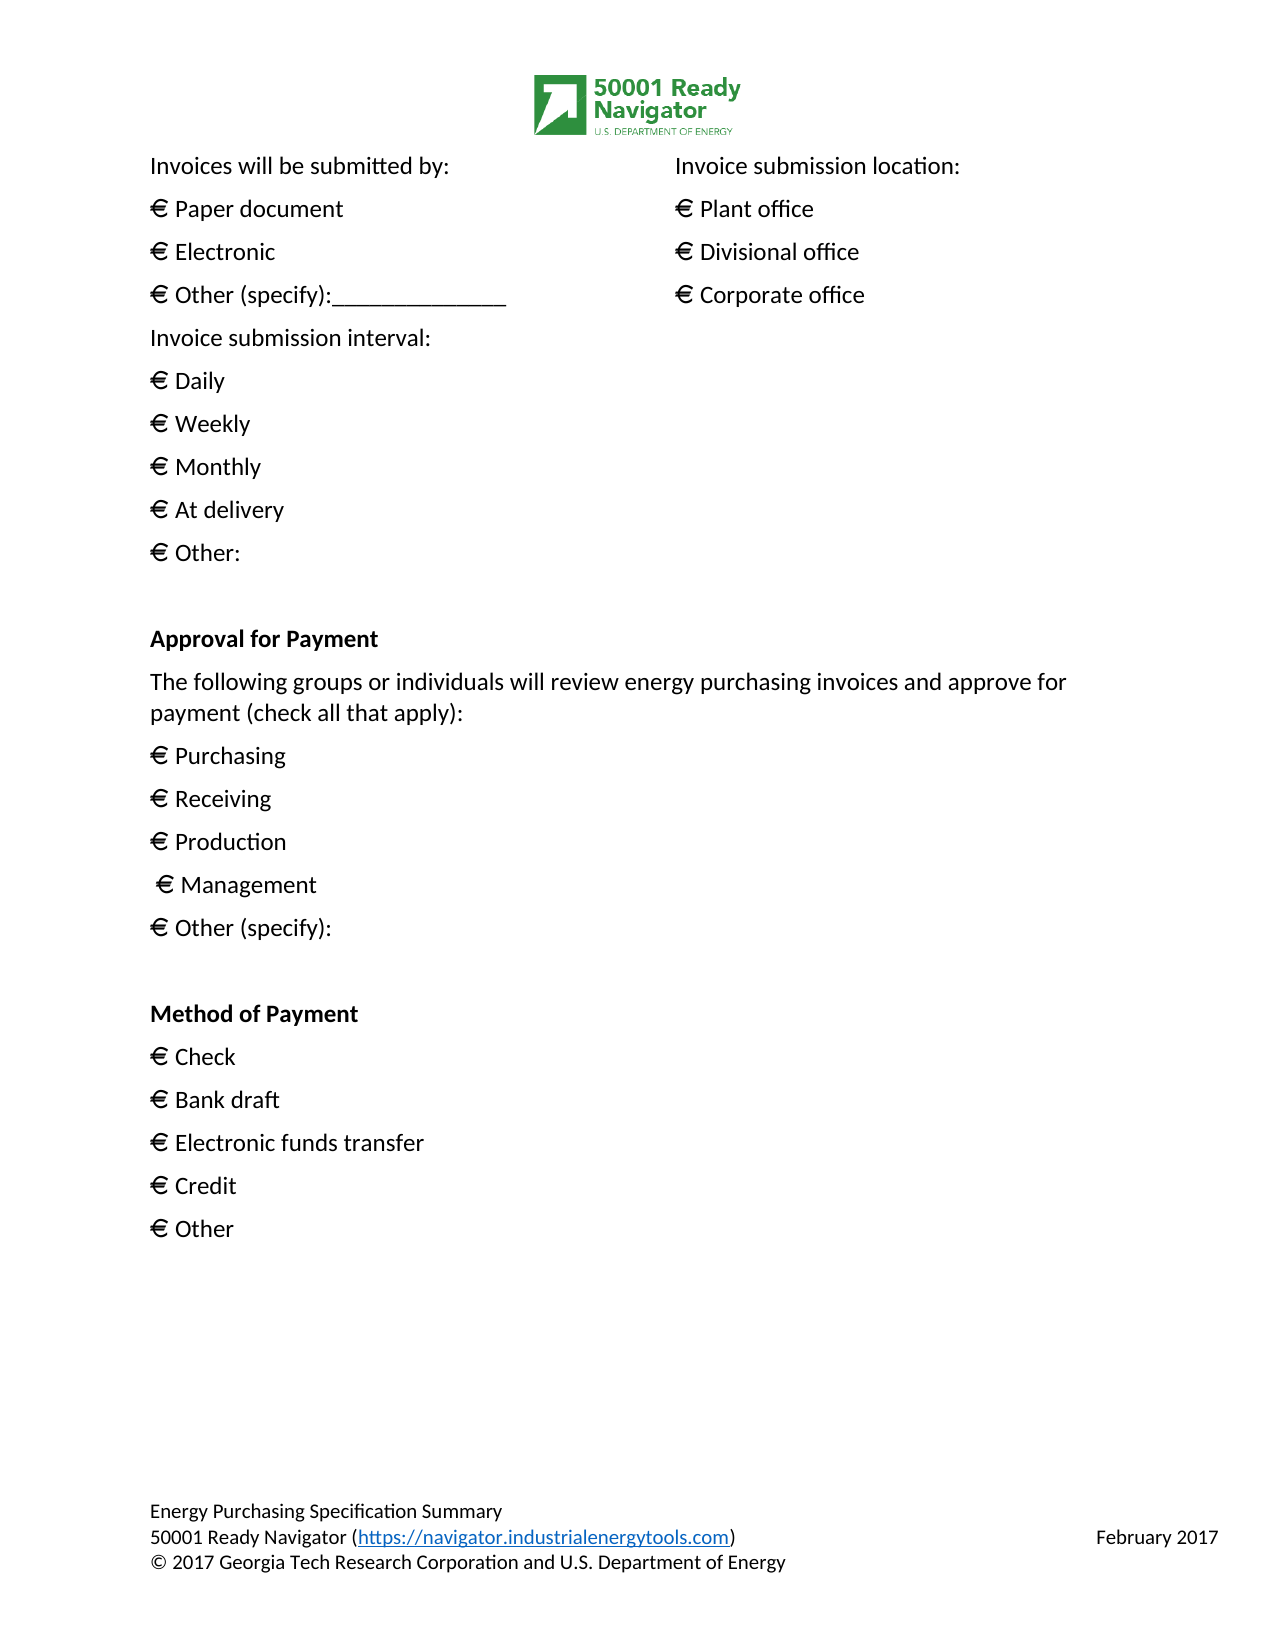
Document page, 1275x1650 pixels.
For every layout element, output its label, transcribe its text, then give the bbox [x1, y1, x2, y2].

text Daily [150, 365, 1125, 396]
text Purchasing [150, 740, 1125, 770]
text Other: [150, 537, 1125, 568]
text Other (specify):______________ Corporate office [150, 279, 1125, 309]
text Paper document Plant office [150, 193, 1125, 223]
text Other (specify): [150, 912, 1125, 942]
text Electronic funds transfer [150, 1127, 1125, 1157]
text Check [150, 1041, 1125, 1071]
picture [534, 75, 741, 135]
text Monthly [150, 451, 1125, 482]
text Weekly [150, 408, 1125, 439]
text Approval for Payment [150, 623, 1125, 654]
text Management [150, 869, 1125, 899]
text At delivery [150, 494, 1125, 525]
text Production [150, 826, 1125, 856]
text The following groups or individuals will review energy purchasing invoices and approve for payment (check all that apply): [150, 666, 1125, 727]
text Electronic Divisional office [150, 236, 1125, 267]
text Invoice submission interval: [150, 322, 1125, 353]
text Other [150, 1213, 1125, 1243]
text Bank draft [150, 1084, 1125, 1114]
text Receiving [150, 783, 1125, 813]
text Method of Payment [150, 998, 1125, 1028]
text Credit [150, 1170, 1125, 1201]
text Invoices will be submitted by: Invoice submission location: [150, 150, 1125, 181]
